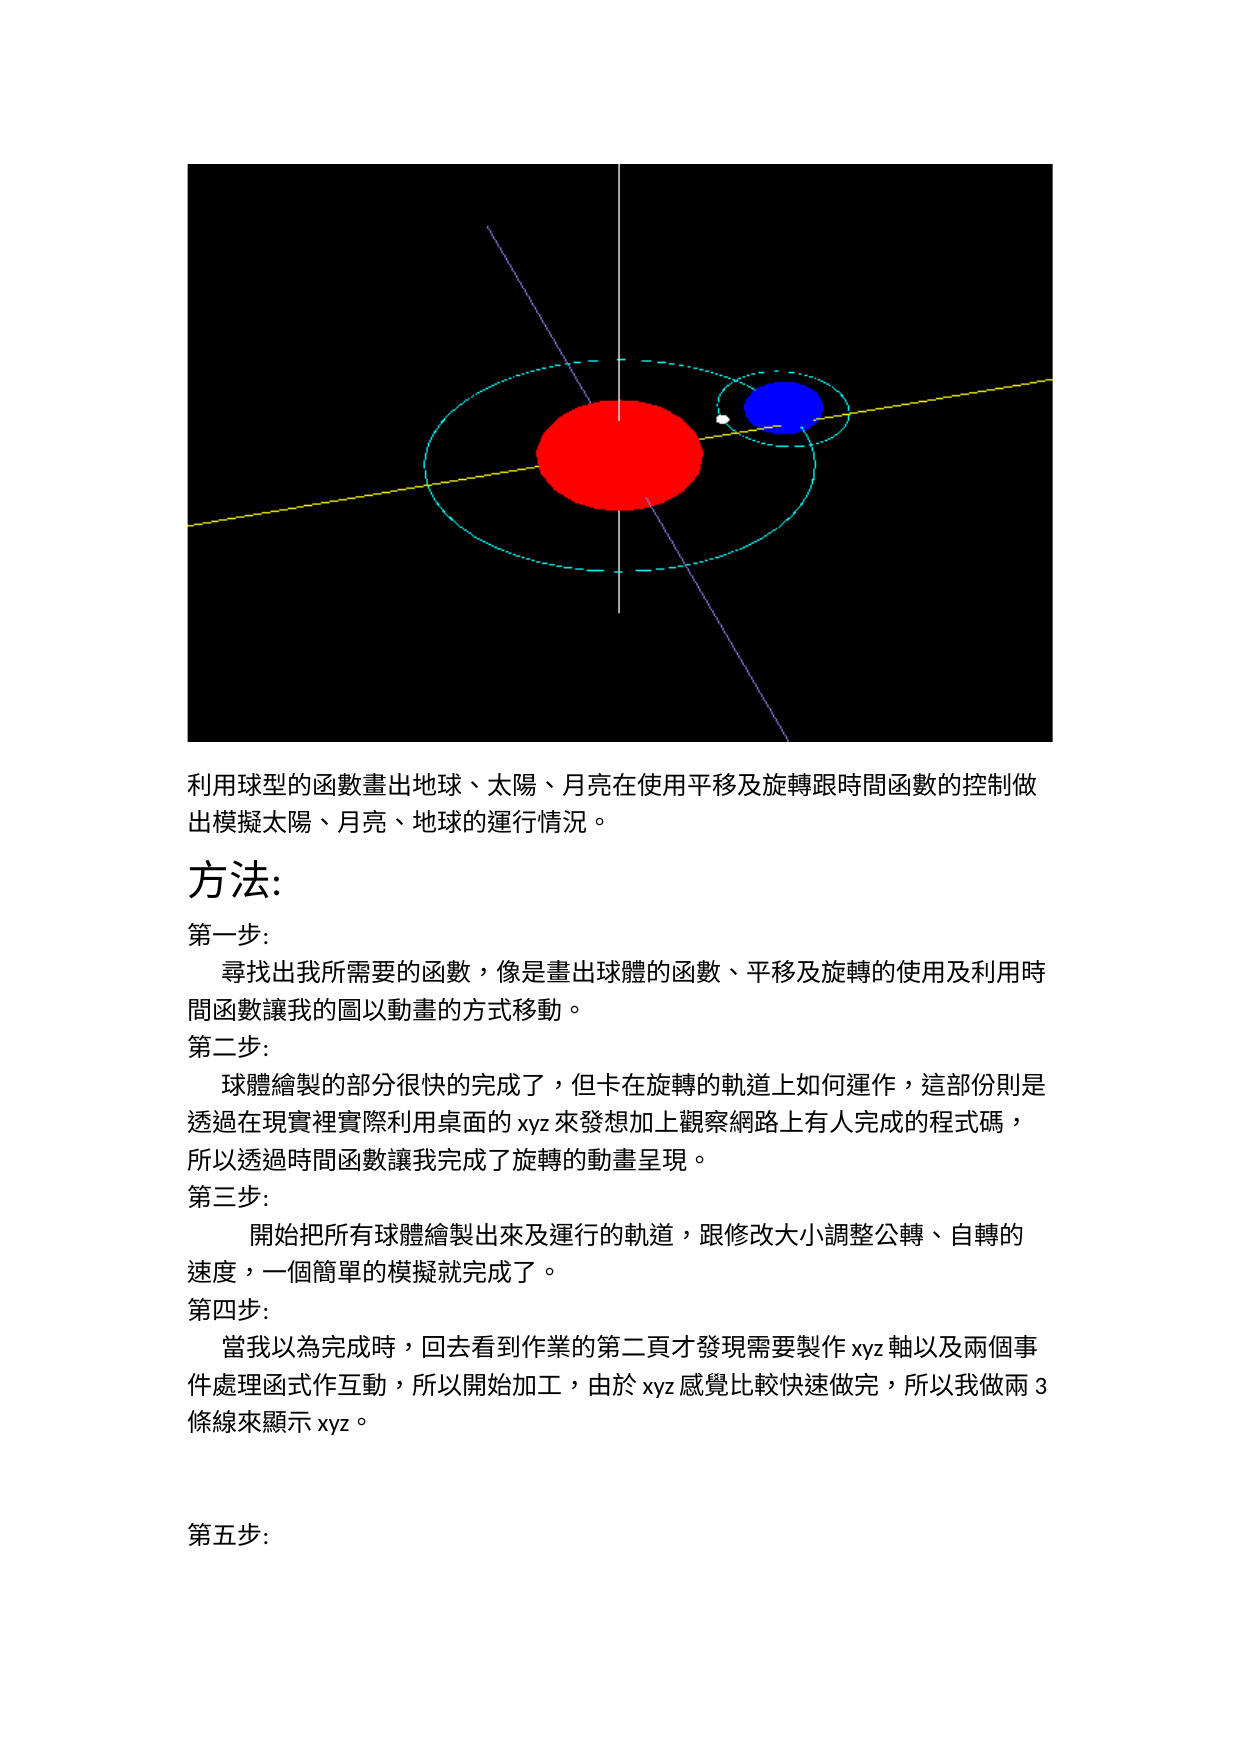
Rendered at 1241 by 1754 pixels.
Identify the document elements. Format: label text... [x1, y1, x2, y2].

text 第四步: [187, 1289, 1053, 1327]
picture [187, 164, 1053, 742]
text 速度，一個簡單的模擬就完成了。 [187, 1252, 1053, 1289]
text 第二步: [187, 1027, 1053, 1064]
text 方法: [187, 839, 1053, 914]
text 利用球型的函數畫出地球、太陽、月亮在使用平移及旋轉跟時間函數的控制做出模擬太陽、月亮、地球的運行情況。 [187, 764, 1053, 839]
text 球體繪製的部分很快的完成了，但卡在旋轉的軌道上如何運作，這部份則是透過在現實裡實際利用桌面的xyz來發想加上觀察網路上有人完成的程式碼，所以透過時間函數讓我完成了旋轉的動畫呈現。 [187, 1064, 1053, 1177]
text 開始把所有球體繪製出來及運行的軌道，跟修改大小調整公轉、自轉的 [237, 1214, 1053, 1252]
text 第三步: [187, 1177, 1053, 1214]
text 當我以為完成時，回去看到作業的第二頁才發現需要製作xyz軸以及兩個事件處理函式作互動，所以開始加工，由於xyz感覺比較快速做完，所以我做兩3條線來顯示xyz。 [187, 1327, 1053, 1439]
text 第五步: [187, 1514, 1053, 1552]
text 第一步: [187, 914, 1053, 952]
text 尋找出我所需要的函數，像是畫出球體的函數、平移及旋轉的使用及利用時間函數讓我的圖以動畫的方式移動。 [187, 952, 1053, 1027]
